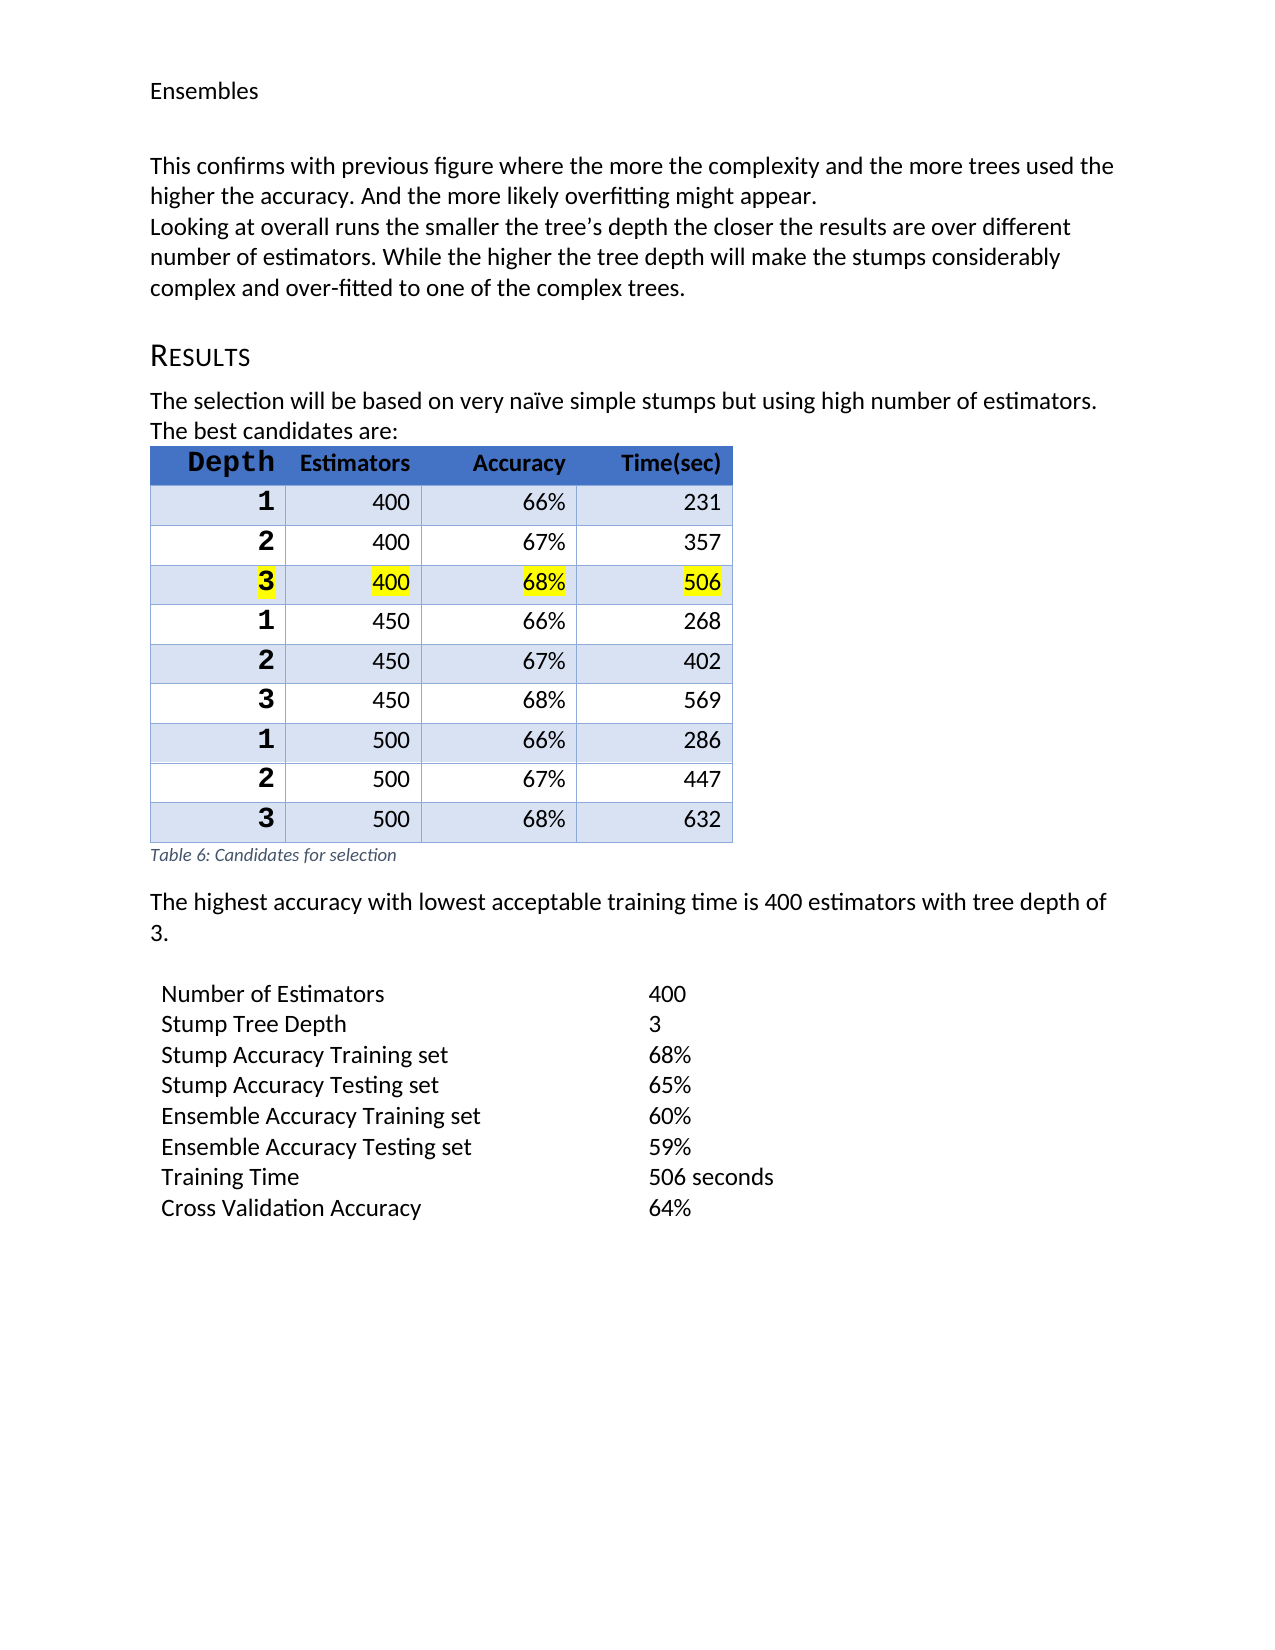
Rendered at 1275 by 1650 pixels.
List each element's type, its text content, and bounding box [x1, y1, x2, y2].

text The highest accuracy with lowest acceptable training time is 400 estimators with tree depth of 3. [150, 886, 1125, 947]
table_cell 68% [422, 803, 576, 842]
table_header Number of Estimators [150, 978, 637, 1008]
table_cell 3 [151, 803, 285, 842]
table_cell 65% [637, 1070, 1124, 1100]
table_cell 400 [286, 526, 421, 564]
table_cell 500 [286, 764, 421, 802]
table_cell 2 [151, 764, 285, 802]
table_cell 500 [286, 803, 421, 842]
table_cell 2 [151, 645, 285, 683]
table_cell 400 [286, 566, 421, 604]
table_cell 231 [577, 486, 732, 525]
table_header Estimators [286, 447, 421, 485]
table_cell 59% [637, 1131, 1124, 1161]
table_cell 500 [286, 724, 421, 762]
table_header Accuracy [422, 447, 576, 485]
table_cell Stump Tree Depth [150, 1009, 637, 1039]
table_cell 2 [151, 526, 285, 564]
table_cell 3 [637, 1009, 1124, 1039]
table_cell Cross Validation Accuracy [150, 1192, 637, 1222]
table_header Time(sec) [577, 447, 732, 485]
table_cell 1 [151, 605, 285, 644]
table_cell 66% [422, 605, 576, 644]
table_cell 569 [577, 684, 732, 723]
table_cell 402 [577, 645, 732, 683]
table_cell 450 [286, 605, 421, 644]
table_cell 68% [422, 684, 576, 723]
table_cell 68% [637, 1039, 1124, 1069]
table_cell 357 [577, 526, 732, 564]
table_cell 286 [577, 724, 732, 762]
table_cell 506 [577, 566, 732, 604]
table_cell 67% [422, 645, 576, 683]
table_cell 3 [151, 684, 285, 723]
table_cell Training Time [150, 1161, 637, 1192]
table_cell 68% [422, 566, 576, 604]
subtitle Results [150, 334, 1125, 374]
table_cell 268 [577, 605, 732, 644]
table_cell 60% [637, 1100, 1124, 1131]
table_cell 64% [637, 1192, 1124, 1222]
table_cell 66% [422, 724, 576, 762]
table_cell 506 seconds [637, 1161, 1124, 1192]
table_cell Ensemble Accuracy Testing set [150, 1131, 637, 1161]
table_cell 3 [151, 566, 285, 604]
table_cell Ensemble Accuracy Training set [150, 1100, 637, 1131]
table_header 400 [637, 978, 1124, 1008]
table_cell 450 [286, 645, 421, 683]
table_cell Stump Accuracy Training set [150, 1039, 637, 1069]
table_cell 67% [422, 526, 576, 564]
table_cell 1 [151, 724, 285, 762]
table_cell 67% [422, 764, 576, 802]
text The selection will be based on very naïve simple stumps but using high number of estimators. The best candidates are: [150, 385, 1125, 446]
table_cell 450 [286, 684, 421, 723]
text This confirms with previous figure where the more the complexity and the more trees used the higher the accuracy. And the more likely overfitting might appear. [150, 150, 1125, 211]
table_cell Stump Accuracy Testing set [150, 1070, 637, 1100]
table_cell 400 [286, 486, 421, 525]
table_cell 66% [422, 486, 576, 525]
table_header Depth [151, 447, 285, 485]
table_cell 1 [151, 486, 285, 525]
table_cell 447 [577, 764, 732, 802]
text Looking at overall runs the smaller the tree’s depth the closer the results are over different number of estimators. While the higher the tree depth will make the stumps considerably complex and over-fitted to one of the complex trees. [150, 211, 1125, 303]
table_cell 632 [577, 803, 732, 842]
